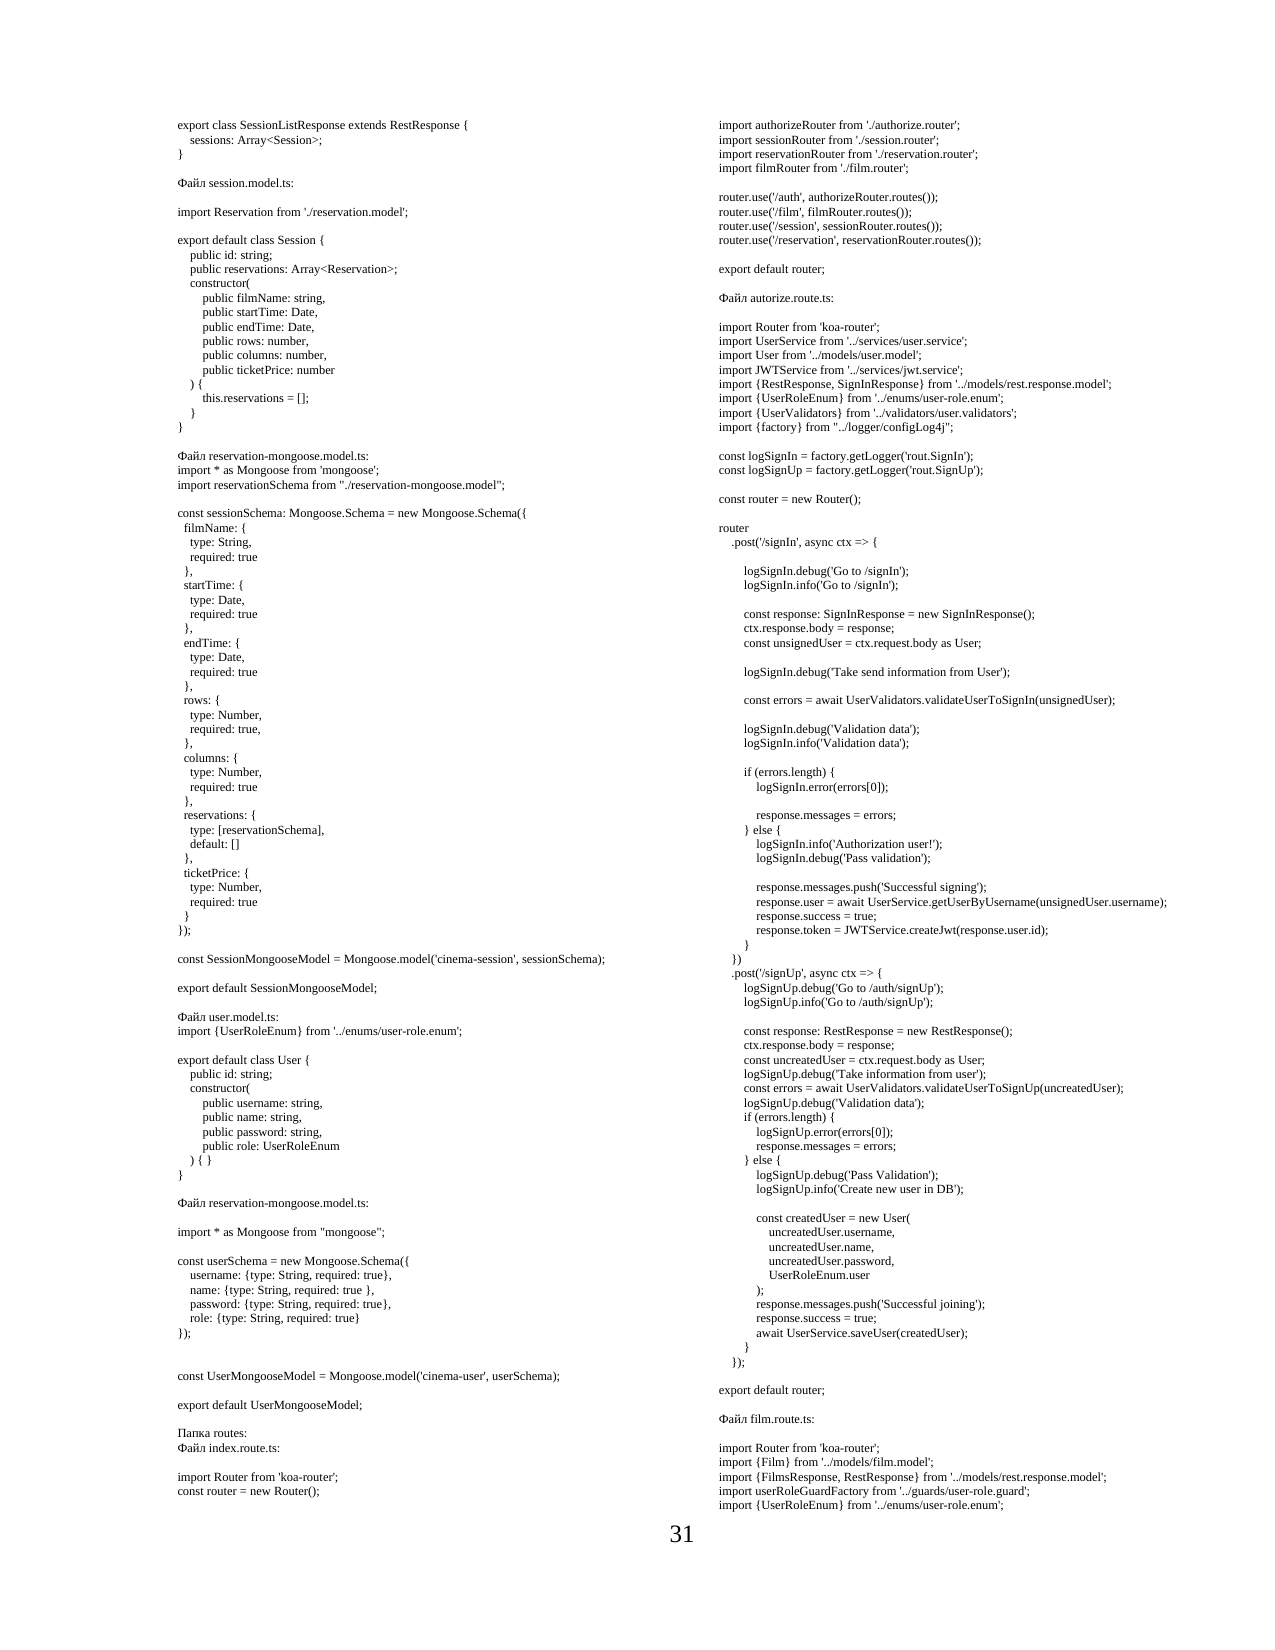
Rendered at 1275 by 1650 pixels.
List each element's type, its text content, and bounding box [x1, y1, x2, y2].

text type: Number, [177, 765, 645, 779]
text response.success = true; [719, 1311, 1186, 1326]
text Файл reservation-mongoose.model.ts: [177, 1196, 645, 1211]
text import JWTService from '../services/jwt.service'; [719, 362, 1186, 377]
text ) { } [177, 1153, 645, 1167]
text logSignIn.debug('Take send information from User'); [719, 664, 1186, 679]
text } [177, 909, 645, 923]
text public id: string; [177, 1067, 645, 1081]
text logSignUp.info('Create new user in DB'); [719, 1182, 1186, 1196]
text import Router from 'koa-router'; [719, 1441, 1186, 1455]
text public name: string, [177, 1110, 645, 1124]
text Файл reservation-mongoose.model.ts: [177, 449, 645, 463]
text const errors = await UserValidators.validateUserToSignUp(uncreatedUser); [719, 1081, 1186, 1096]
text import {FilmsResponse, RestResponse} from '../models/rest.response.model'; [719, 1469, 1186, 1484]
text public filmName: string, [177, 291, 645, 305]
text } [177, 147, 645, 161]
text type: Date, [177, 592, 645, 607]
text const createdUser = new User( [719, 1211, 1186, 1225]
text }); [719, 1354, 1186, 1369]
text uncreatedUser.name, [719, 1239, 1186, 1254]
text import {UserValidators} from '../validators/user.validators'; [719, 406, 1186, 420]
text import sessionRouter from './session.router'; [719, 132, 1186, 147]
text logSignIn.error(errors[0]); [719, 779, 1186, 794]
text public password: string, [177, 1124, 645, 1139]
text required: true [177, 549, 645, 564]
text export default class Session { [177, 233, 645, 247]
text import UserService from '../services/user.service'; [719, 334, 1186, 348]
text ctx.response.body = response; [719, 1038, 1186, 1052]
text export default router; [719, 262, 1186, 276]
text import userRoleGuardFactory from '../guards/user-role.guard'; [719, 1484, 1186, 1498]
text constructor( [177, 276, 645, 291]
text type: [reservationSchema], [177, 822, 645, 837]
text }); [177, 923, 645, 937]
text ctx.response.body = response; [719, 621, 1186, 636]
text public reservations: Array<Reservation>; [177, 262, 645, 276]
text } [177, 420, 645, 434]
text required: true, [177, 722, 645, 736]
text public ticketPrice: number [177, 362, 645, 377]
text logSignIn.debug('Validation data'); [719, 722, 1186, 736]
text }, [177, 736, 645, 751]
text username: {type: String, required: true}, [177, 1268, 645, 1282]
text const sessionSchema: Mongoose.Schema = new Mongoose.Schema({ [177, 506, 645, 521]
text }) [719, 952, 1186, 966]
text required: true [177, 894, 645, 909]
text type: Number, [177, 880, 645, 894]
text ); [719, 1282, 1186, 1297]
text startTime: { [177, 578, 645, 592]
text logSignIn.debug('Go to /signIn'); [719, 564, 1186, 578]
text logSignUp.info('Go to /auth/signUp'); [719, 995, 1186, 1009]
text import filmRouter from './film.router'; [719, 161, 1186, 176]
text logSignUp.debug('Validation data'); [719, 1096, 1186, 1110]
text logSignUp.error(errors[0]); [719, 1124, 1186, 1139]
text const userSchema = new Mongoose.Schema({ [177, 1254, 645, 1268]
text const router = new Router(); [177, 1484, 645, 1498]
text logSignUp.debug('Take information from user'); [719, 1067, 1186, 1081]
text import * as Mongoose from 'mongoose'; [177, 463, 645, 477]
text router [719, 521, 1186, 535]
text type: Date, [177, 650, 645, 664]
text router.use('/auth', authorizeRouter.routes()); [719, 190, 1186, 204]
text type: Number, [177, 707, 645, 722]
text public startTime: Date, [177, 305, 645, 319]
text const logSignUp = factory.getLogger('rout.SignUp'); [719, 463, 1186, 477]
text logSignUp.debug('Go to /auth/signUp'); [719, 981, 1186, 995]
text router.use('/session', sessionRouter.routes()); [719, 219, 1186, 233]
text response.messages.push('Successful joining'); [719, 1297, 1186, 1311]
text public id: string; [177, 247, 645, 262]
text response.messages = errors; [719, 1139, 1186, 1153]
text import {Film} from '../models/film.model'; [719, 1455, 1186, 1469]
text }, [177, 851, 645, 866]
text .post('/signIn', async ctx => { [719, 535, 1186, 549]
text ticketPrice: { [177, 866, 645, 880]
text Файл autorize.route.ts: [719, 291, 1186, 305]
text .post('/signUp', async ctx => { [719, 966, 1186, 981]
text password: {type: String, required: true}, [177, 1297, 645, 1311]
text import authorizeRouter from './authorize.router'; [719, 118, 1186, 132]
text Файл film.route.ts: [719, 1412, 1186, 1426]
text import {UserRoleEnum} from '../enums/user-role.enum'; [719, 1498, 1186, 1512]
text public rows: number, [177, 334, 645, 348]
text logSignIn.info('Go to /signIn'); [719, 578, 1186, 592]
text }, [177, 621, 645, 636]
text const errors = await UserValidators.validateUserToSignIn(unsignedUser); [719, 693, 1186, 707]
text type: String, [177, 535, 645, 549]
text const router = new Router(); [719, 492, 1186, 506]
text import User from '../models/user.model'; [719, 348, 1186, 362]
text import reservationRouter from './reservation.router'; [719, 147, 1186, 161]
text response.token = JWTService.createJwt(response.user.id); [719, 923, 1186, 937]
text ) { [177, 377, 645, 391]
text sessions: Array<Session>; [177, 132, 645, 147]
text Папка routes: [177, 1426, 645, 1441]
text import reservationSchema from "./reservation-mongoose.model"; [177, 477, 645, 492]
text const UserMongooseModel = Mongoose.model('cinema-user', userSchema); [177, 1369, 645, 1383]
text response.messages = errors; [719, 808, 1186, 822]
text } [177, 406, 645, 420]
text import {RestResponse, SignInResponse} from '../models/rest.response.model'; [719, 377, 1186, 391]
text import Router from 'koa-router'; [177, 1469, 645, 1484]
text columns: { [177, 751, 645, 765]
text const unsignedUser = ctx.request.body as User; [719, 636, 1186, 650]
text required: true [177, 664, 645, 679]
text constructor( [177, 1081, 645, 1096]
text logSignIn.info('Authorization user!'); [719, 837, 1186, 851]
text } [719, 1340, 1186, 1354]
text logSignIn.debug('Pass validation'); [719, 851, 1186, 866]
text if (errors.length) { [719, 765, 1186, 779]
text public columns: number, [177, 348, 645, 362]
text import * as Mongoose from "mongoose"; [177, 1225, 645, 1239]
text endTime: { [177, 636, 645, 650]
text name: {type: String, required: true }, [177, 1282, 645, 1297]
text required: true [177, 779, 645, 794]
text }, [177, 794, 645, 808]
text response.messages.push('Successful signing'); [719, 880, 1186, 894]
text await UserService.saveUser(createdUser); [719, 1326, 1186, 1340]
text const SessionMongooseModel = Mongoose.model('cinema-session', sessionSchema); [177, 952, 645, 966]
text export class SessionListResponse extends RestResponse { [177, 118, 645, 132]
text const logSignIn = factory.getLogger('rout.SignIn'); [719, 449, 1186, 463]
text export default router; [719, 1383, 1186, 1397]
text Файл session.model.ts: [177, 176, 645, 190]
text Файл user.model.ts: [177, 1009, 645, 1024]
text import Reservation from './reservation.model'; [177, 204, 645, 219]
text role: {type: String, required: true} [177, 1311, 645, 1326]
text logSignIn.info('Validation data'); [719, 736, 1186, 751]
text } else { [719, 822, 1186, 837]
text filmName: { [177, 521, 645, 535]
text export default class User { [177, 1052, 645, 1067]
text if (errors.length) { [719, 1110, 1186, 1124]
text const response: SignInResponse = new SignInResponse(); [719, 607, 1186, 621]
text export default SessionMongooseModel; [177, 981, 645, 995]
text }); [177, 1326, 645, 1340]
text public username: string, [177, 1096, 645, 1110]
text this.reservations = []; [177, 391, 645, 406]
text default: [] [177, 837, 645, 851]
text } else { [719, 1153, 1186, 1167]
text import {factory} from "../logger/configLog4j"; [719, 420, 1186, 434]
text import Router from 'koa-router'; [719, 319, 1186, 334]
text } [719, 937, 1186, 952]
text reservations: { [177, 808, 645, 822]
text }, [177, 564, 645, 578]
text public role: UserRoleEnum [177, 1139, 645, 1153]
text uncreatedUser.password, [719, 1254, 1186, 1268]
text const uncreatedUser = ctx.request.body as User; [719, 1052, 1186, 1067]
text logSignUp.debug('Pass Validation'); [719, 1167, 1186, 1182]
text public endTime: Date, [177, 319, 645, 334]
text router.use('/film', filmRouter.routes()); [719, 204, 1186, 219]
text rows: { [177, 693, 645, 707]
text }, [177, 679, 645, 693]
text export default UserMongooseModel; [177, 1397, 645, 1412]
text const response: RestResponse = new RestResponse(); [719, 1024, 1186, 1038]
text uncreatedUser.username, [719, 1225, 1186, 1239]
text UserRoleEnum.user [719, 1268, 1186, 1282]
text Файл index.route.ts: [177, 1441, 645, 1455]
text response.success = true; [719, 909, 1186, 923]
text import {UserRoleEnum} from '../enums/user-role.enum'; [719, 391, 1186, 406]
text router.use('/reservation', reservationRouter.routes()); [719, 233, 1186, 247]
text required: true [177, 607, 645, 621]
text import {UserRoleEnum} from '../enums/user-role.enum'; [177, 1024, 645, 1038]
text response.user = await UserService.getUserByUsername(unsignedUser.username); [719, 894, 1186, 909]
text } [177, 1167, 645, 1182]
